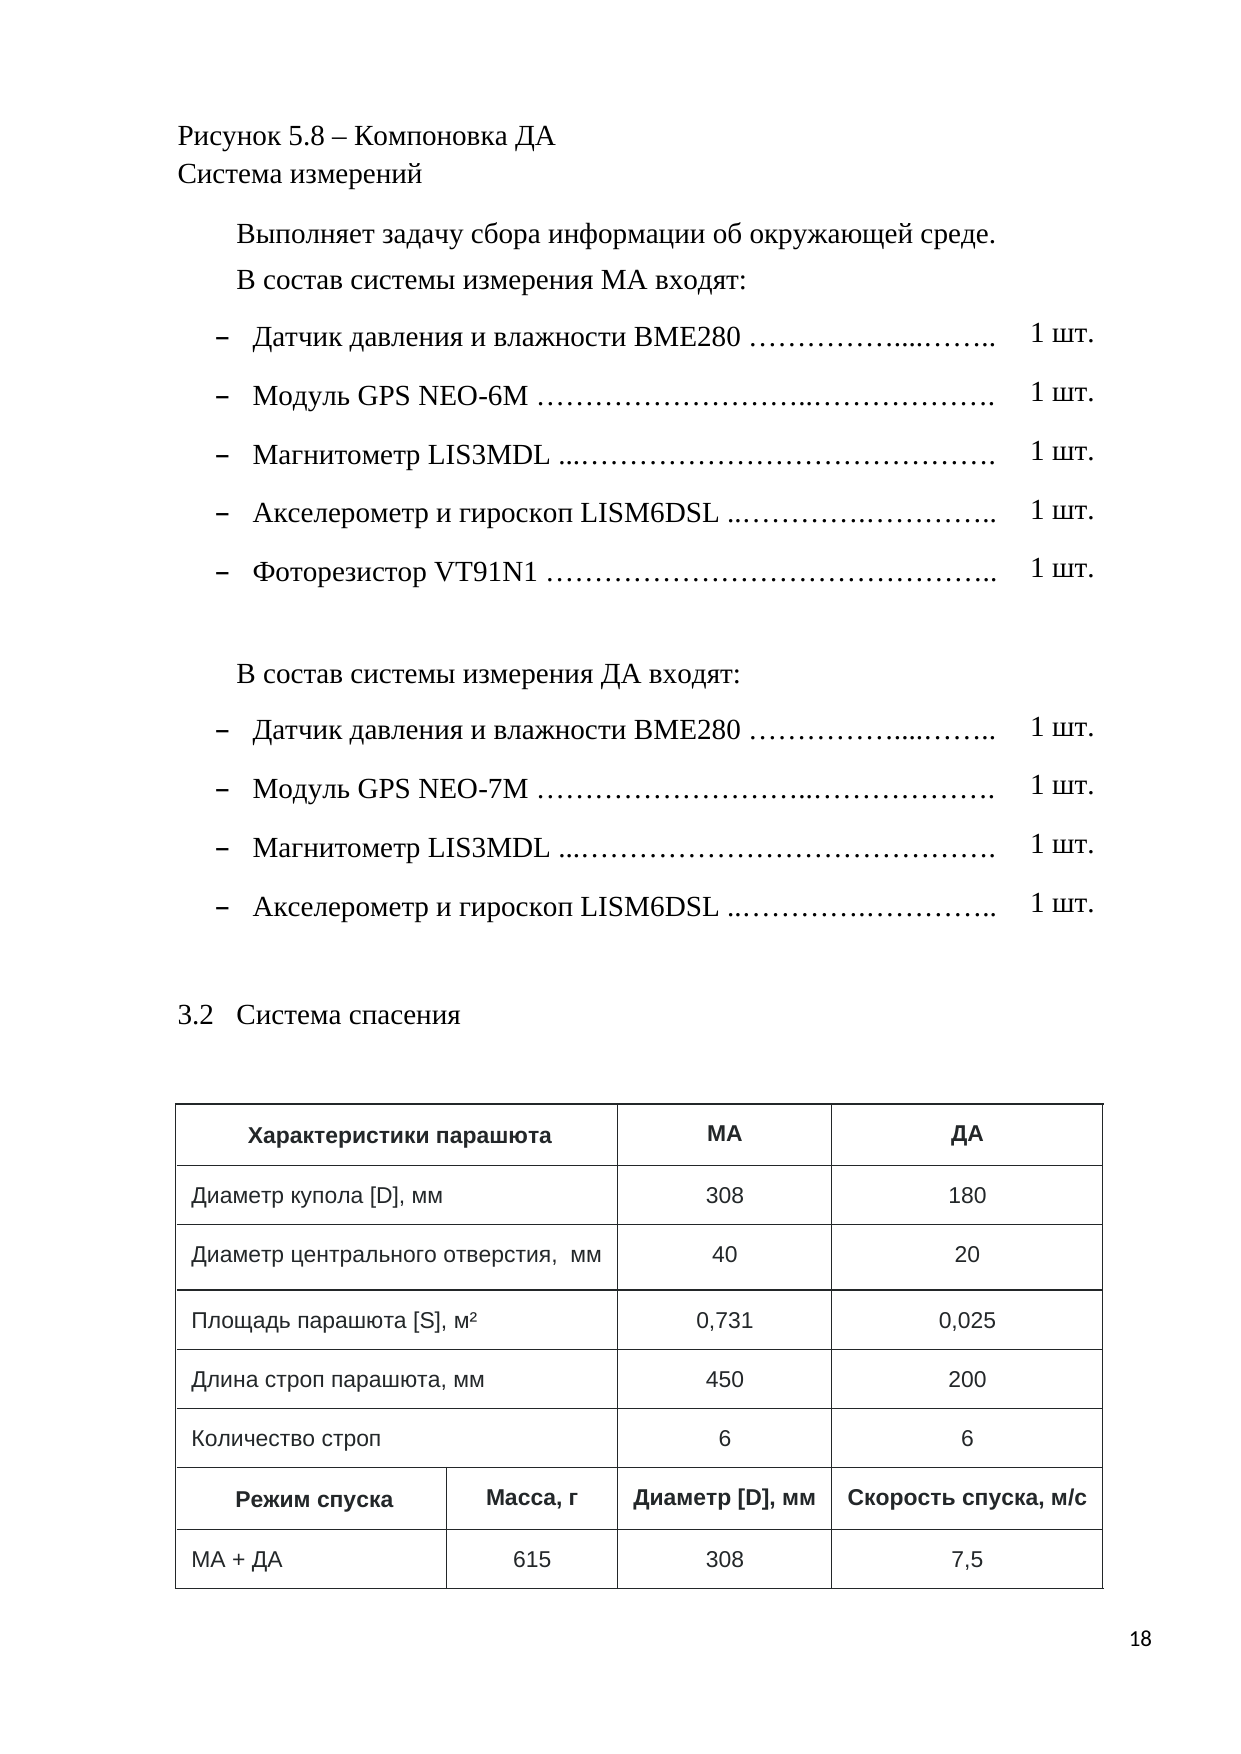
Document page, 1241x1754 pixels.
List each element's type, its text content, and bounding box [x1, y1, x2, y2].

table_cell Магнитометр LIS3MDL ...……………………………………. [166, 427, 1019, 486]
table_cell 308 [618, 1166, 831, 1224]
table_cell 40 [618, 1225, 831, 1289]
table_cell 6 [618, 1409, 831, 1467]
table_header Характеристики парашюта [176, 1105, 617, 1164]
list Система измерений [177, 157, 1152, 190]
table_cell Модуль GPS NEO-7M ………………………..………………. [166, 761, 1019, 820]
table_cell 7,5 [832, 1530, 1102, 1588]
text Система спасения [177, 997, 1152, 1031]
table_cell Акселерометр и гироскоп LISM6DSL ..………….………….. [166, 879, 1019, 938]
table_cell 1 шт. [1019, 544, 1163, 603]
table_cell 200 [832, 1350, 1102, 1408]
text В состав системы измерения МА входят: [177, 262, 1152, 296]
table_cell 450 [618, 1350, 831, 1408]
table_cell Акселерометр и гироскоп LISM6DSL ..………….………….. [166, 486, 1019, 544]
table_cell Длина строп парашюта, мм [176, 1350, 617, 1408]
table_header ДА [832, 1105, 1102, 1164]
table_header Датчик давления и влажности BME280 ……………....…….. [166, 309, 1019, 368]
table_cell Диаметр центрального отверстия, мм [176, 1225, 617, 1289]
table_header 1 шт. [1019, 703, 1163, 761]
table_cell Диаметр [D], мм [618, 1468, 831, 1528]
table_cell МА + ДА [176, 1530, 446, 1588]
text Выполняет задачу сбора информации об окружающей среде. [177, 216, 1152, 249]
table_cell 1 шт. [1019, 427, 1163, 486]
table_cell 1 шт. [1019, 820, 1163, 879]
table_cell 180 [832, 1166, 1102, 1224]
text В состав системы измерения ДА входят: [177, 656, 1152, 689]
table_cell 0,731 [618, 1291, 831, 1348]
table_cell 615 [447, 1530, 617, 1588]
table_cell Фоторезистор VT91N1 ……………………………………….. [166, 544, 1019, 603]
list Рисунок 5.8 – Компоновка ДА [177, 118, 1152, 152]
table_cell 6 [832, 1409, 1102, 1467]
table_cell 1 шт. [1019, 486, 1163, 544]
table_cell Количество строп [176, 1409, 617, 1467]
table_cell 1 шт. [1019, 879, 1163, 938]
table_cell 308 [618, 1530, 831, 1588]
table_cell Площадь парашюта [S], м² [176, 1290, 617, 1348]
table_cell 20 [832, 1225, 1102, 1289]
table_cell Модуль GPS NEO-6M ………………………..………………. [166, 368, 1019, 427]
table_cell 0,025 [832, 1291, 1102, 1348]
table_cell Магнитометр LIS3MDL ...……………………………………. [166, 820, 1019, 879]
table_header Датчик давления и влажности BME280 ……………....…….. [166, 703, 1019, 761]
table_cell 1 шт. [1019, 368, 1163, 427]
table_cell Скорость спуска, м/с [832, 1468, 1102, 1528]
table_cell Режим спуска [176, 1468, 446, 1528]
table_cell 1 шт. [1019, 761, 1163, 820]
table_cell Масса, г [447, 1468, 617, 1528]
table_header МА [618, 1105, 831, 1164]
table_header 1 шт. [1019, 309, 1163, 368]
table_cell Диаметр купола [D], мм [176, 1166, 617, 1224]
